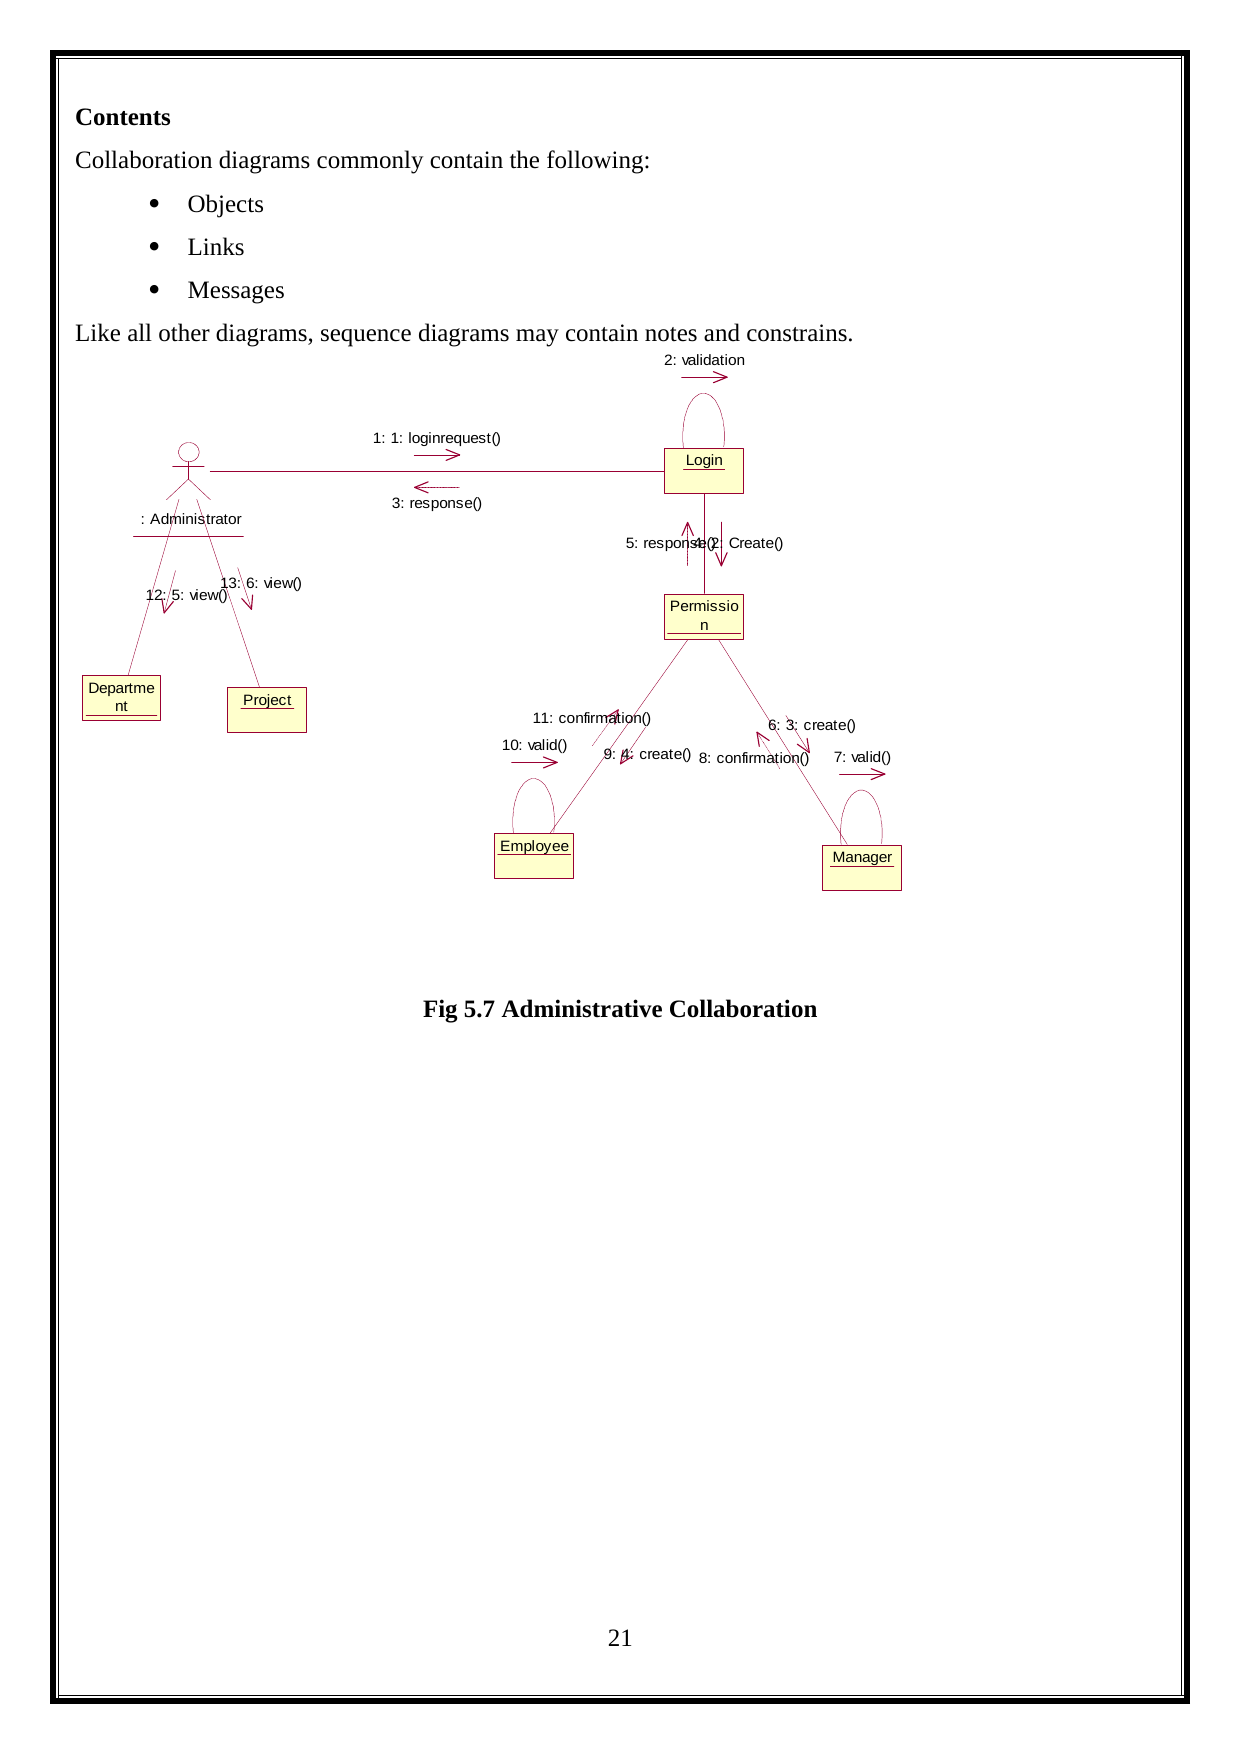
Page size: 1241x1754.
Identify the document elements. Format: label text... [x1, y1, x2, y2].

list Objects [150, 189, 1165, 217]
list Links [150, 232, 1165, 261]
list Messages [150, 275, 1165, 304]
text Collaboration diagrams commonly contain the following: [75, 146, 1165, 174]
text Contents [75, 102, 1165, 131]
subtitle Fig 5.7 Administrative Collaboration [75, 994, 1165, 1023]
text Like all other diagrams, sequence diagrams may contain notes and constrains. [75, 318, 1165, 347]
